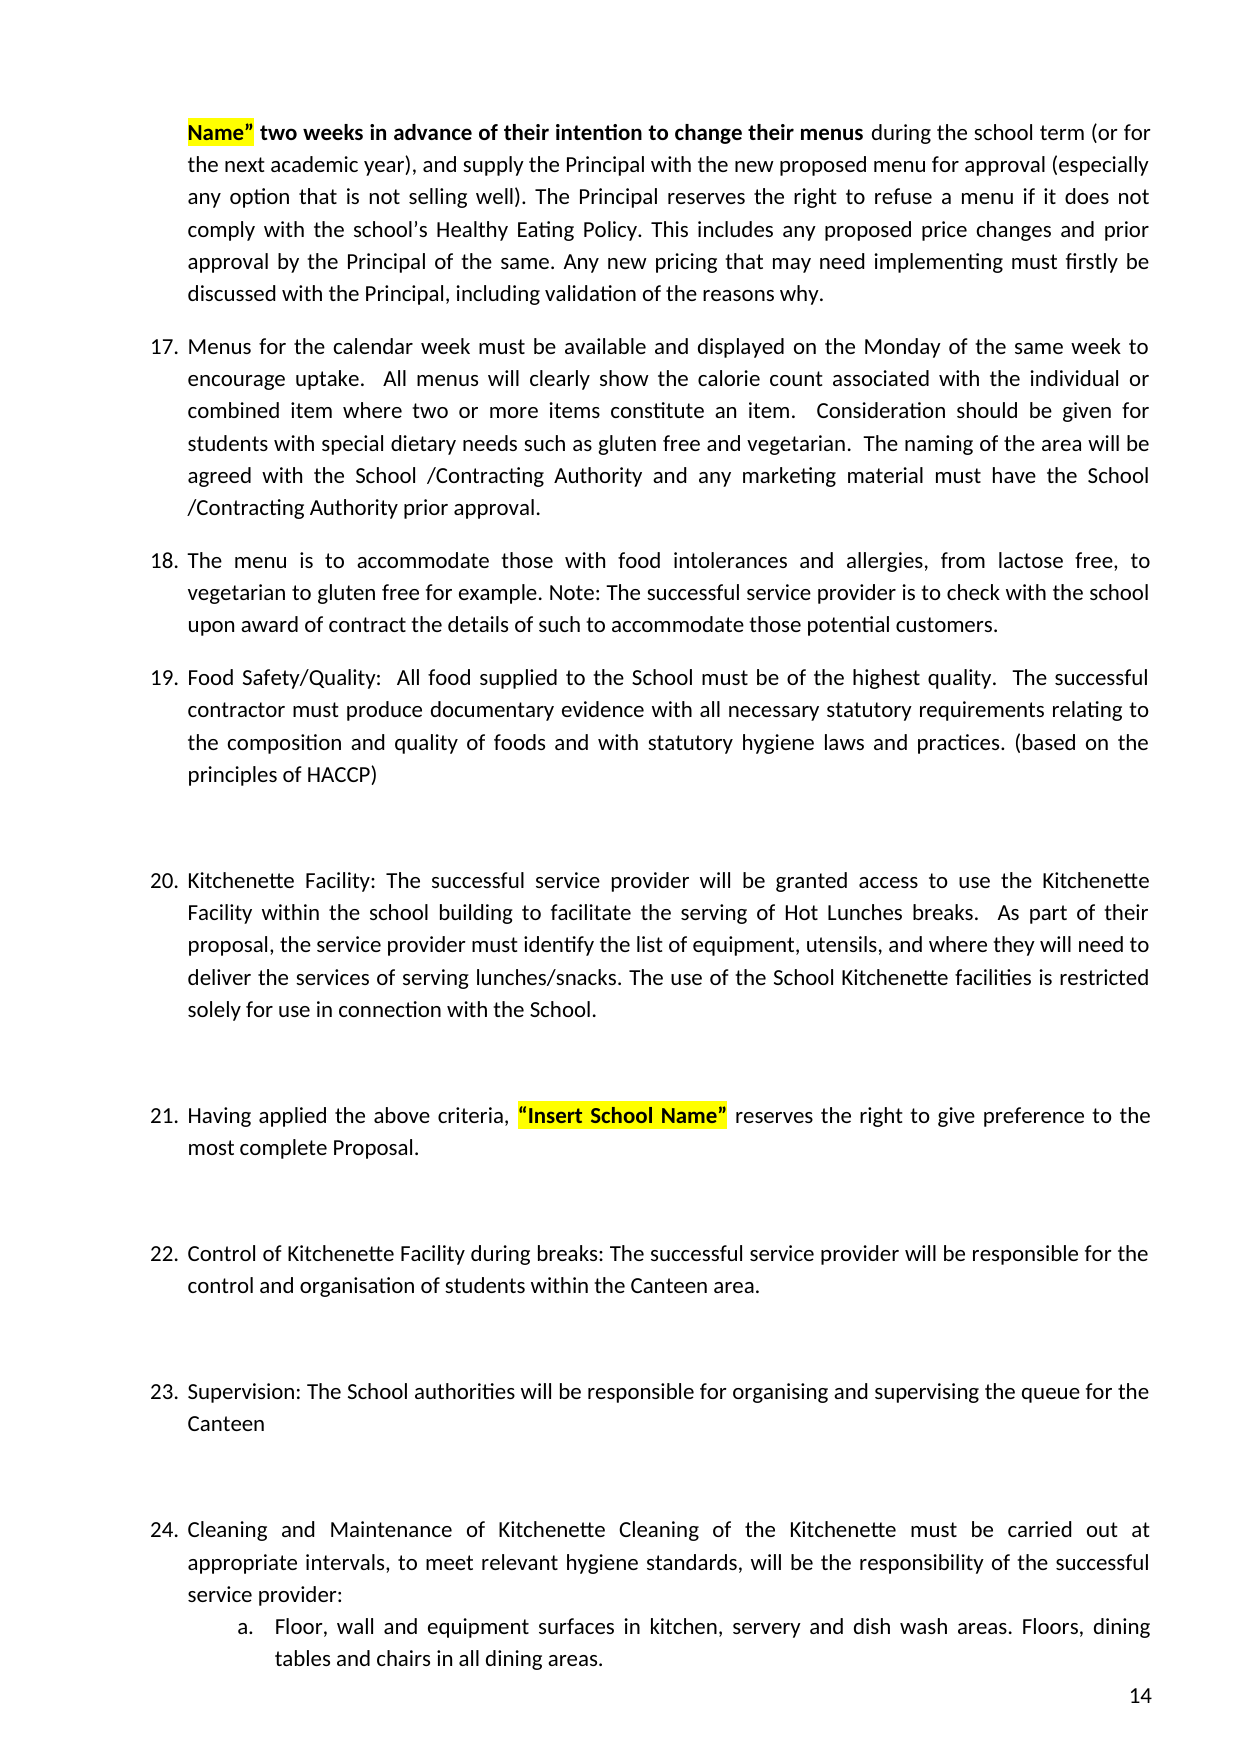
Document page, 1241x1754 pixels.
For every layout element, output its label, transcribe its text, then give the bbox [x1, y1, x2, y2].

list Having applied the above criteria, “Insert School Name” reserves the right to give preference to the most complete Proposal. [150, 1101, 1152, 1161]
list Control of Kitchenette Facility during breaks: The successful service provider will be responsible for the control and organisation of students within the Canteen area. [150, 1239, 1152, 1299]
list Floor, wall and equipment surfaces in kitchen, servery and dish wash areas. Floors, dining tables and chairs in all dining areas. [237, 1612, 1152, 1672]
list The menu is to accommodate those with food intolerances and allergies, from lactose free, to vegetarian to gluten free for example. Note: The successful service provider is to check with the school upon award of contract the details of such to accommodate those potential customers. [150, 546, 1152, 638]
list Food Safety/Quality: All food supplied to the School must be of the highest quality. The successful contractor must produce documentary evidence with all necessary statutory requirements relating to the composition and quality of foods and with statutory hygiene laws and practices. (based on the principles of HACCP) [150, 663, 1152, 788]
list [150, 118, 1152, 307]
list Supervision: The School authorities will be responsible for organising and supervising the queue for the Canteen [150, 1377, 1152, 1437]
list Kitchenette Facility: The successful service provider will be granted access to use the Kitchenette Facility within the school building to facilitate the serving of Hot Lunches breaks. As part of their proposal, the service provider must identify the list of equipment, utensils, and where they will need to deliver the services of serving lunches/snacks. The use of the School Kitchenette facilities is restricted solely for use in connection with the School. [150, 866, 1152, 1023]
list Menus for the calendar week must be available and displayed on the Monday of the same week to encourage uptake. All menus will clearly show the calorie count associated with the individual or combined item where two or more items constitute an item. Consideration should be given for students with special dietary needs such as gluten free and vegetarian. The naming of the area will be agreed with the School /Contracting Authority and any marketing material must have the School /Contracting Authority prior approval. [150, 332, 1152, 521]
list Cleaning and Maintenance of Kitchenette Cleaning of the Kitchenette must be carried out at appropriate intervals, to meet relevant hygiene standards, will be the responsibility of the successful service provider: [150, 1516, 1152, 1608]
